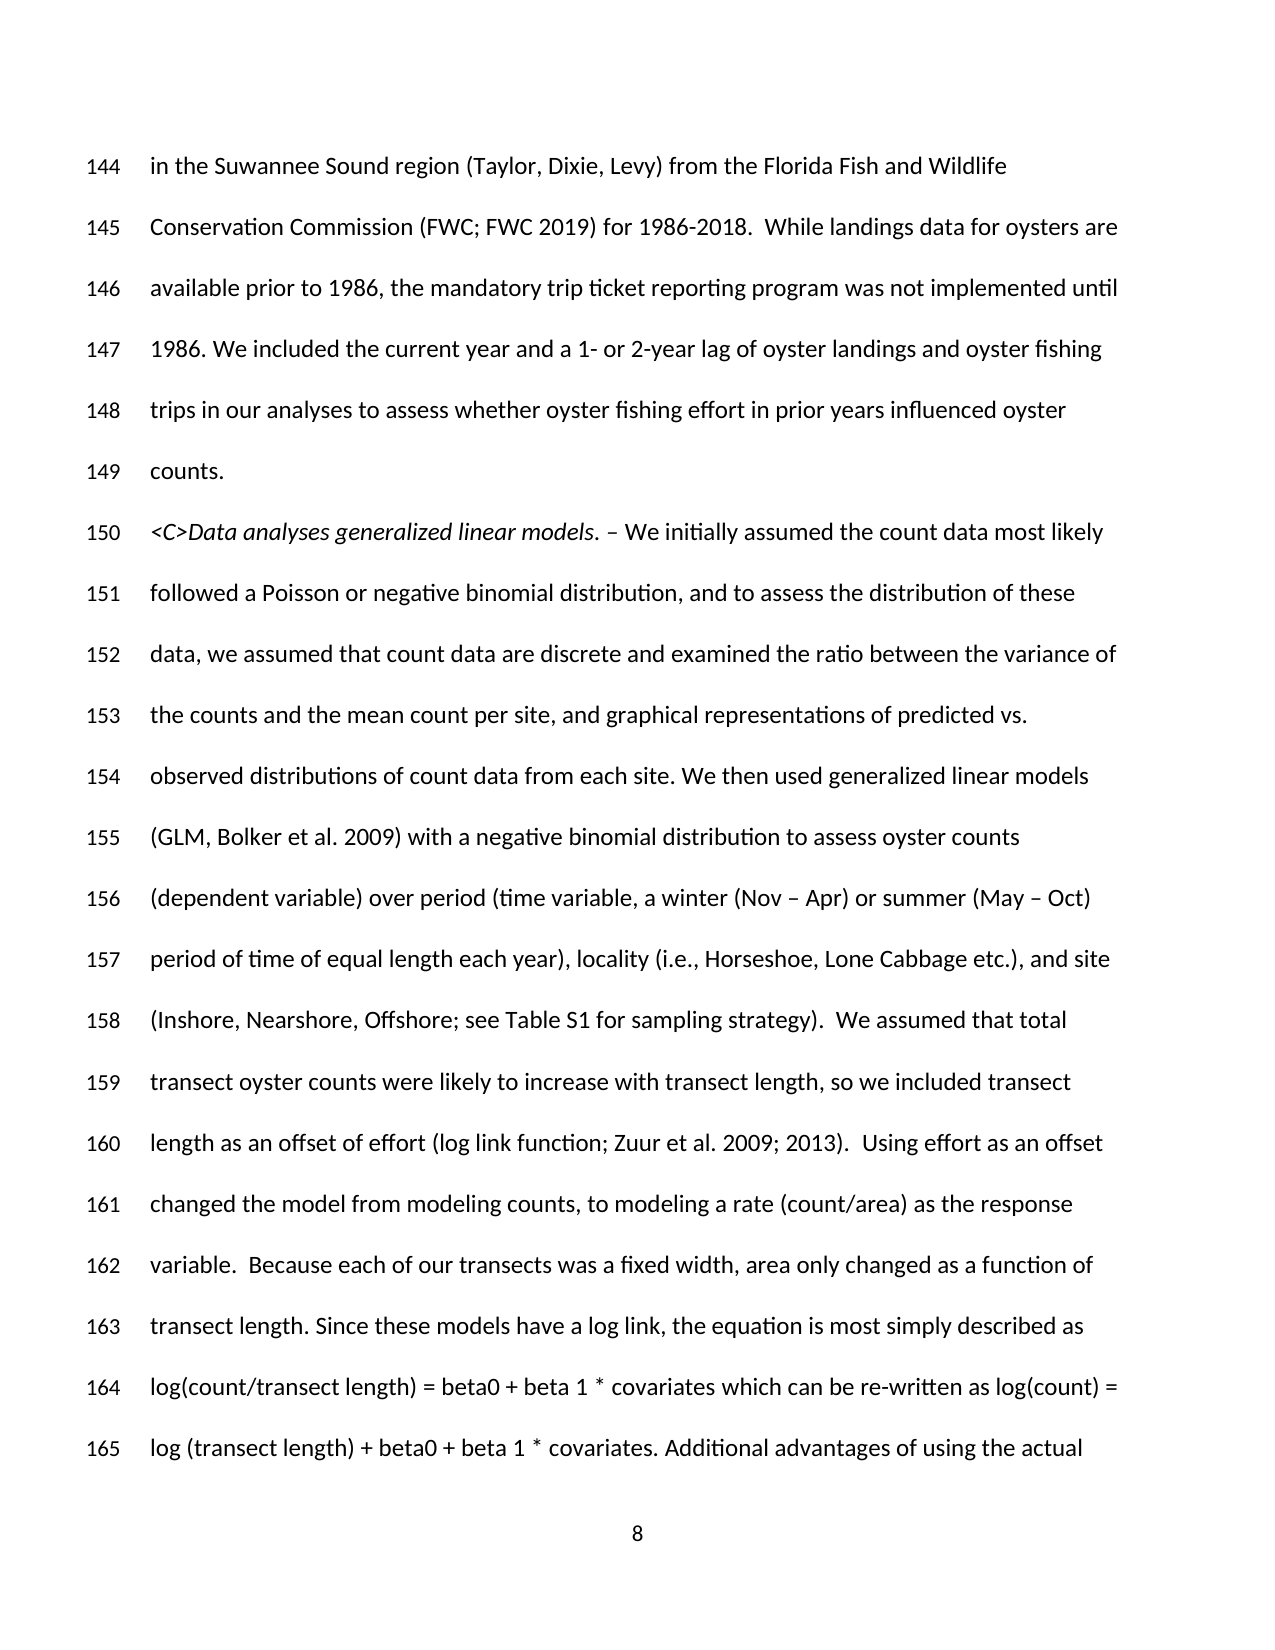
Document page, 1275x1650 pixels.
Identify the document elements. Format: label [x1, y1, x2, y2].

text [150, 516, 1125, 1462]
text [150, 150, 1125, 486]
